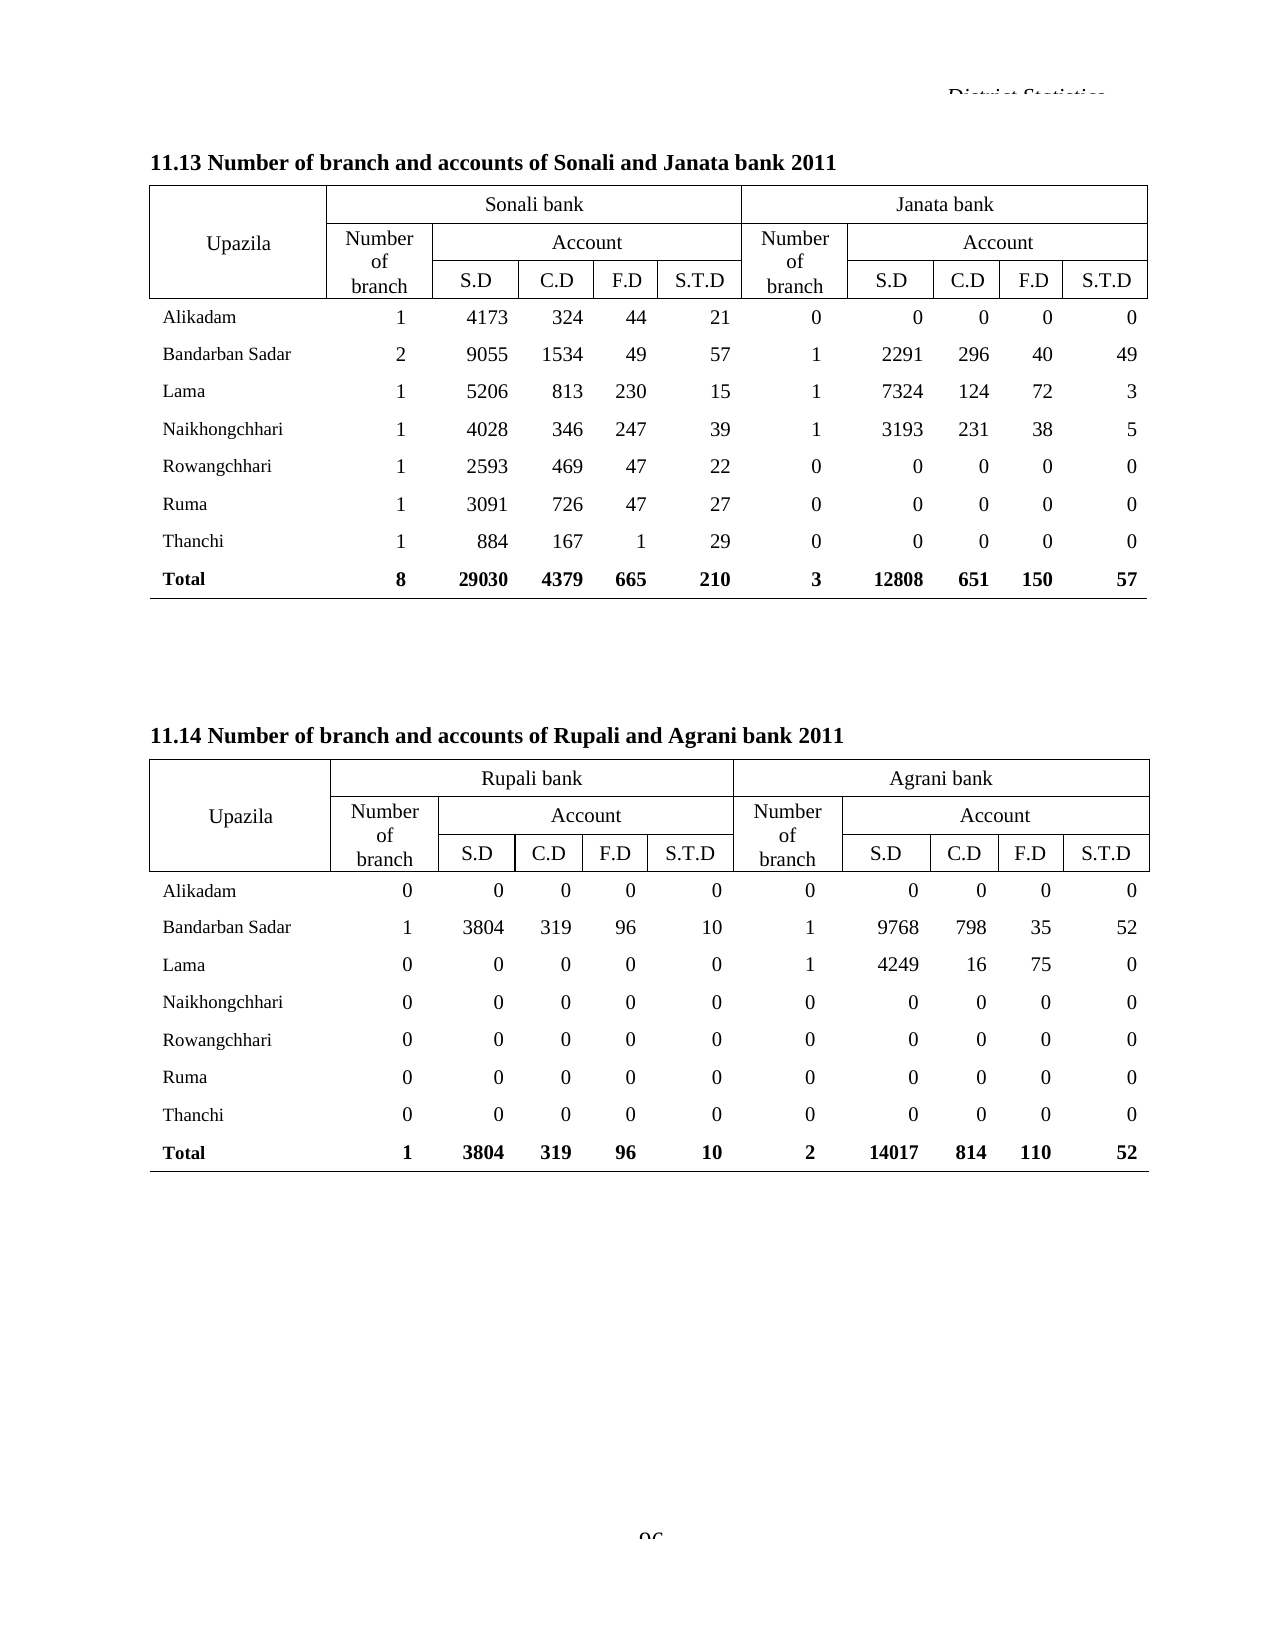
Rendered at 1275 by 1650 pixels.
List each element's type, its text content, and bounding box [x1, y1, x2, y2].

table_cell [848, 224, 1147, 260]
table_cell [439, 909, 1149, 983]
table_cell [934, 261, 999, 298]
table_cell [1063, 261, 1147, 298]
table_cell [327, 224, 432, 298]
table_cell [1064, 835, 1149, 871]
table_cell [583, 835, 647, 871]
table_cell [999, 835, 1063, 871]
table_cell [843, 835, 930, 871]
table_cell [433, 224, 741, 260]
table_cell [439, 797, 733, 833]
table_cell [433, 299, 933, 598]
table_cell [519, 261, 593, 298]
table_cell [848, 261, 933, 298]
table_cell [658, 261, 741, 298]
list Number of branch and accounts of Rupali and Agrani bank 2011 [150, 722, 1177, 748]
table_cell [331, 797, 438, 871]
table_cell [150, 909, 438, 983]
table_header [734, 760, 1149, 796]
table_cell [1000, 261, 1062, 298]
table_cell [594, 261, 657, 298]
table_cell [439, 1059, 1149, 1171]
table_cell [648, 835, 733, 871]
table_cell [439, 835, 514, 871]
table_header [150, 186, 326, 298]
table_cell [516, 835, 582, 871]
list Number of branch and accounts of Sonali and Janata bank 2011 [150, 148, 1177, 175]
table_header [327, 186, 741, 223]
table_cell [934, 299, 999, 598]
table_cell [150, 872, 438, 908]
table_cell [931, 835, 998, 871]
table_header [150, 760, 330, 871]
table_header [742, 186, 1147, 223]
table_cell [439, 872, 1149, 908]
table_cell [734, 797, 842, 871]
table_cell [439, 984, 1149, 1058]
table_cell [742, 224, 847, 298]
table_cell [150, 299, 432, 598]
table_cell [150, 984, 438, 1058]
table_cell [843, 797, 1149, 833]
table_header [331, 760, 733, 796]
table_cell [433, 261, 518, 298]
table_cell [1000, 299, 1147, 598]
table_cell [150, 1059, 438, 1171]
